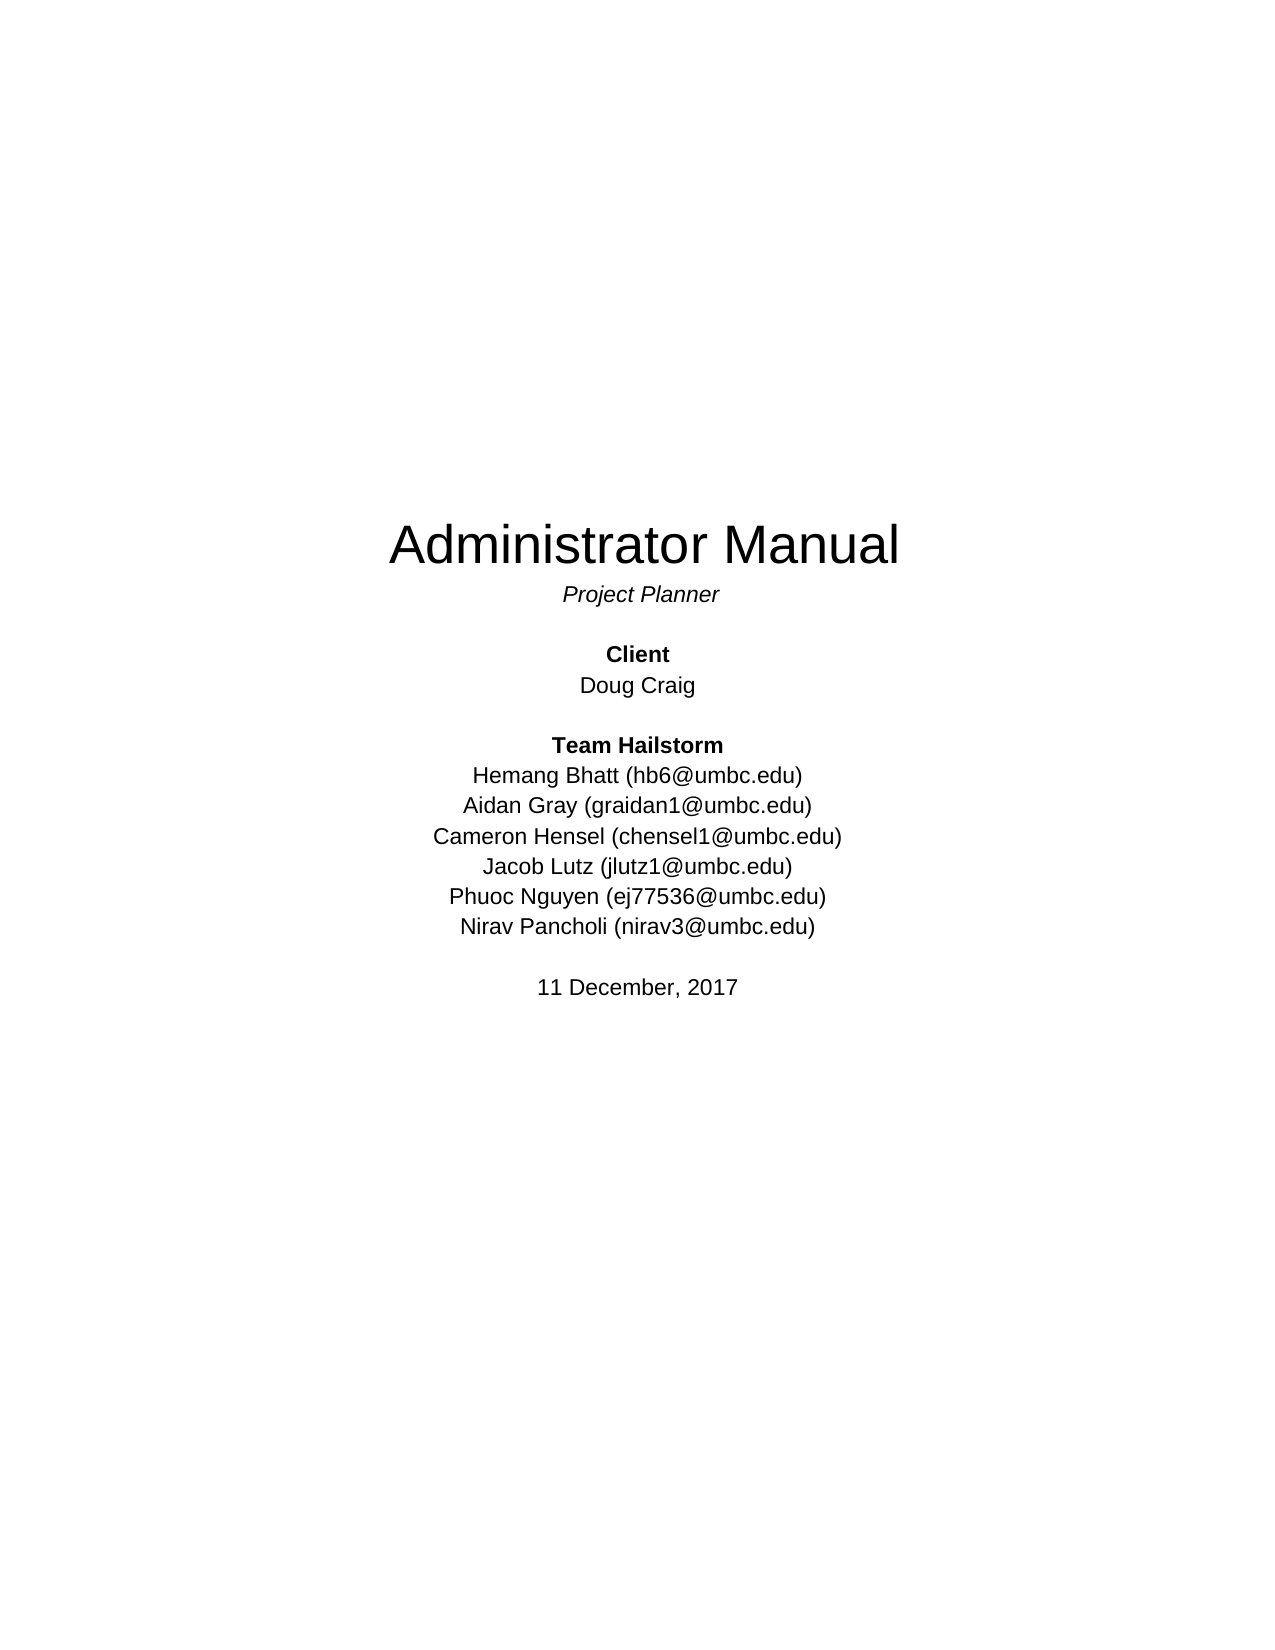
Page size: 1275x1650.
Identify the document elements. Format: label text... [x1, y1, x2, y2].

text Aidan Gray (graidan1@umbc.edu) [150, 792, 1125, 819]
text Nirav Pancholi (nirav3@umbc.edu) [150, 913, 1125, 940]
text Hemang Bhatt (hb6@umbc.edu) [150, 762, 1125, 789]
text Team Hailstorm [150, 732, 1125, 758]
text Jacob Lutz (jlutz1@umbc.edu) [150, 853, 1125, 879]
text Project Planner [150, 581, 1125, 607]
title Administrator Manual [150, 512, 1125, 575]
text Doug Craig [150, 672, 1125, 698]
text Cameron Hensel (chensel1@umbc.edu) [150, 823, 1125, 849]
text Client [150, 641, 1125, 668]
text 11 December, 2017 [150, 974, 1125, 1000]
text Phuoc Nguyen (ej77536@umbc.edu) [150, 883, 1125, 909]
